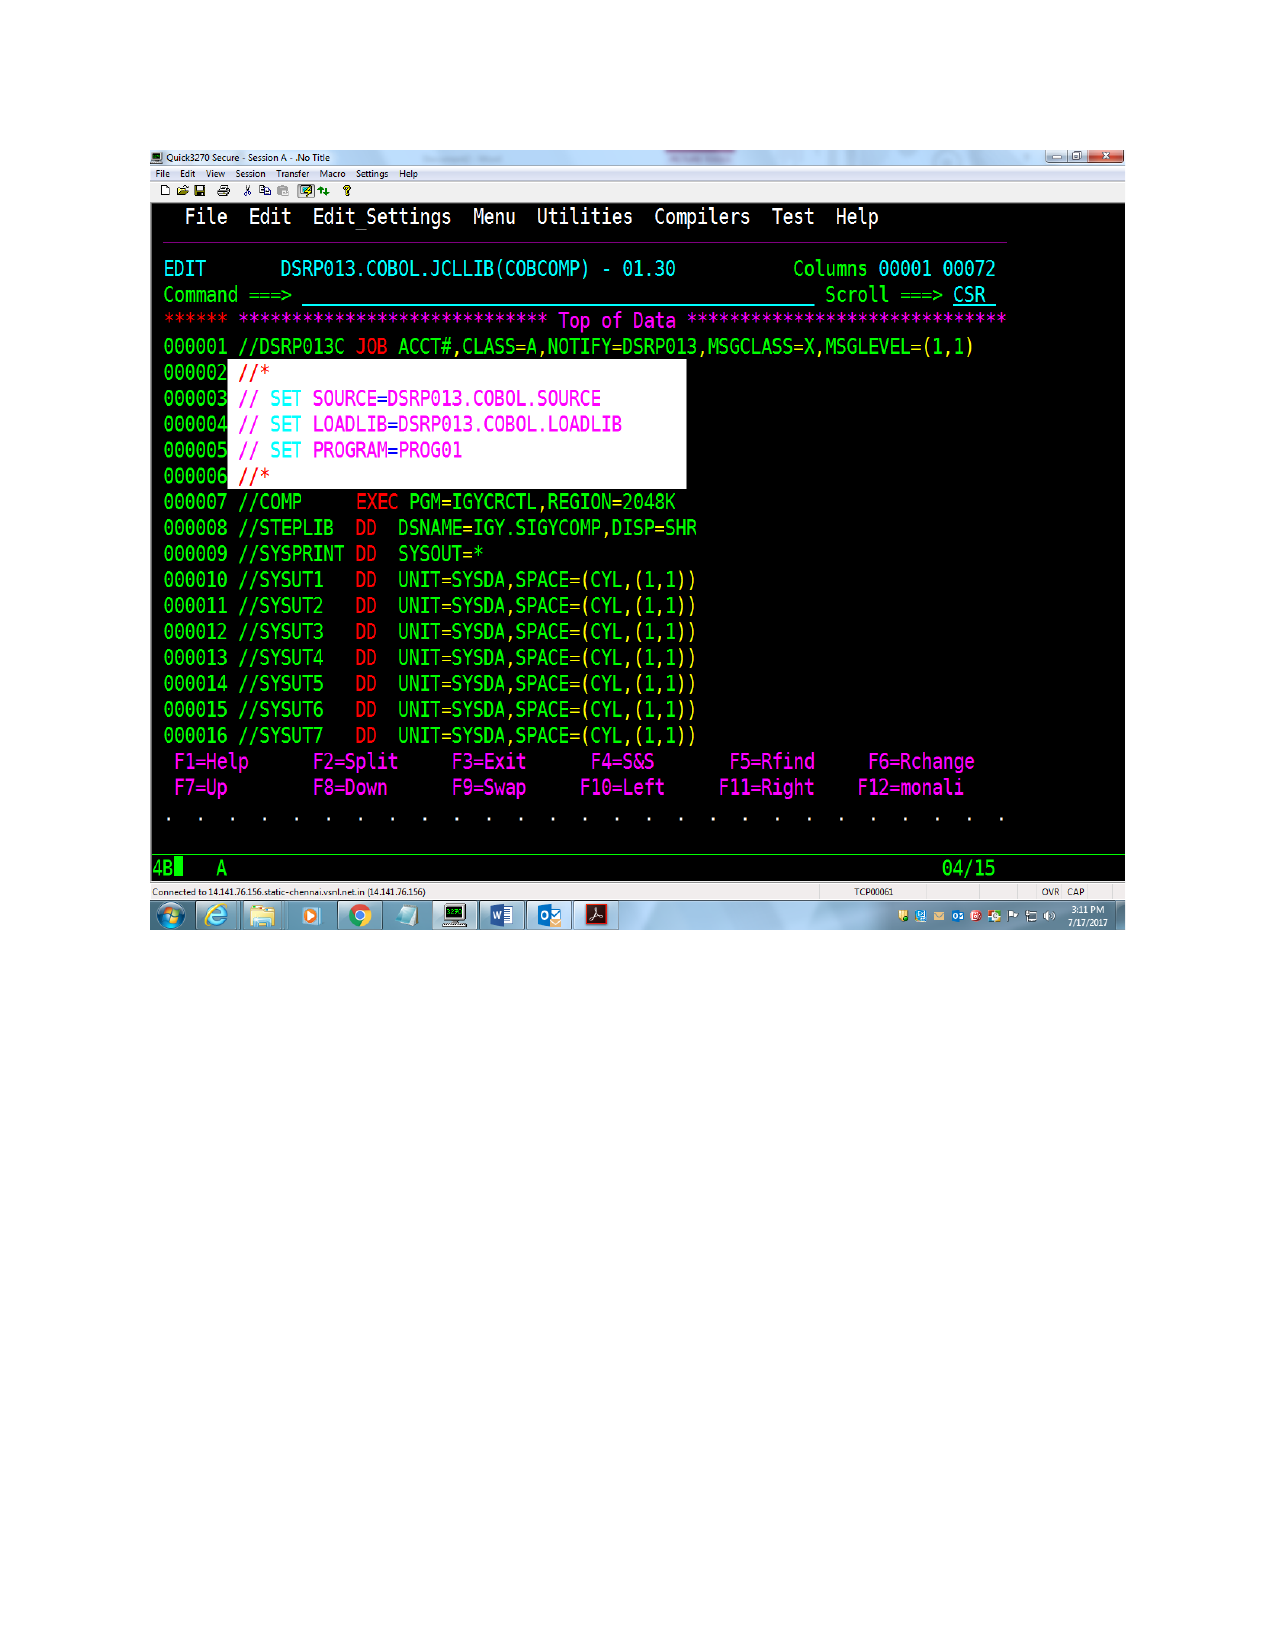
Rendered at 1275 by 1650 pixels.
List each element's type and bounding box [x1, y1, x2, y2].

picture [150, 150, 1125, 930]
